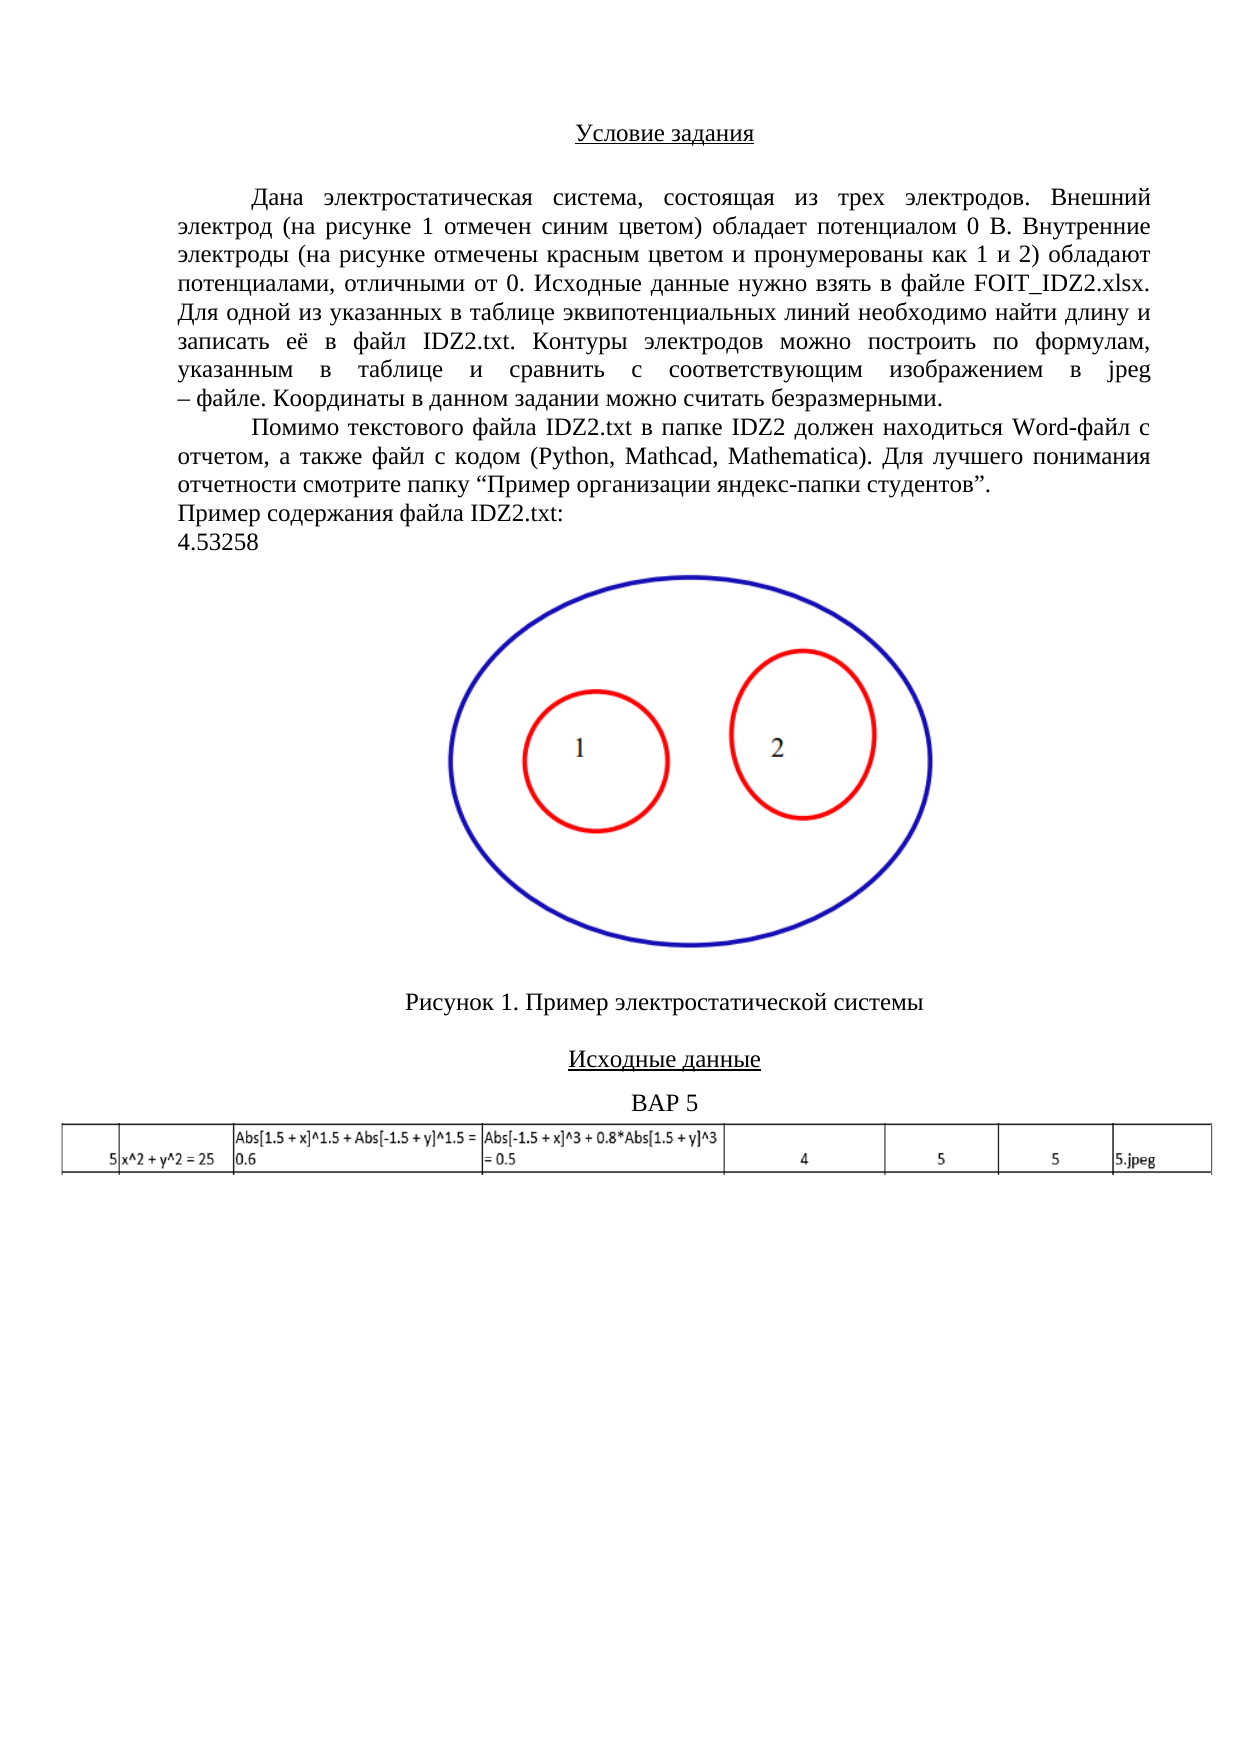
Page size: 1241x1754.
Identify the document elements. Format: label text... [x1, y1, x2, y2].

text Условие задания [177, 118, 1152, 147]
text Исходные данные [177, 1044, 1152, 1073]
text Дана электростатическая система, состоящая из трех электродов. Внешний электрод (на рисунке 1 отмечен синим цветом) обладает потенциалом 0 В. Внутренние электроды (на рисунке отмечены красным цветом и пронумерованы как 1 и 2) обладают потенциалами, отличными от 0. Исходные данные нужно взять в файле FOIT_IDZ2.xlsx. Для одной из указанных в таблице эквипотенциальных линий необходимо найти длину и записать её в файл IDZ2.txt. Контуры электродов можно построить по формулам, указанным в таблице и сравнить с соответствующим изображением в jpeg – файле. Координаты в данном задании можно считать безразмерными. [177, 182, 1152, 412]
picture [339, 555, 1064, 959]
text Помимо текстового файла IDZ2.txt в папке IDZ2 должен находиться Word-файл с отчетом, а также файл с кодом (Python, Mathcad, Mathematica). Для лучшего понимания отчетности смотрите папку “Пример организации яндекс-папки студентов”. [177, 412, 1152, 498]
picture [61, 1123, 1214, 1175]
text 4.53258 [177, 527, 1152, 556]
text Пример содержания файла IDZ2.txt: [177, 498, 1152, 527]
text ВАР 5 [177, 1088, 1152, 1116]
text Рисунок 1. Пример электростатической системы [177, 987, 1152, 1016]
